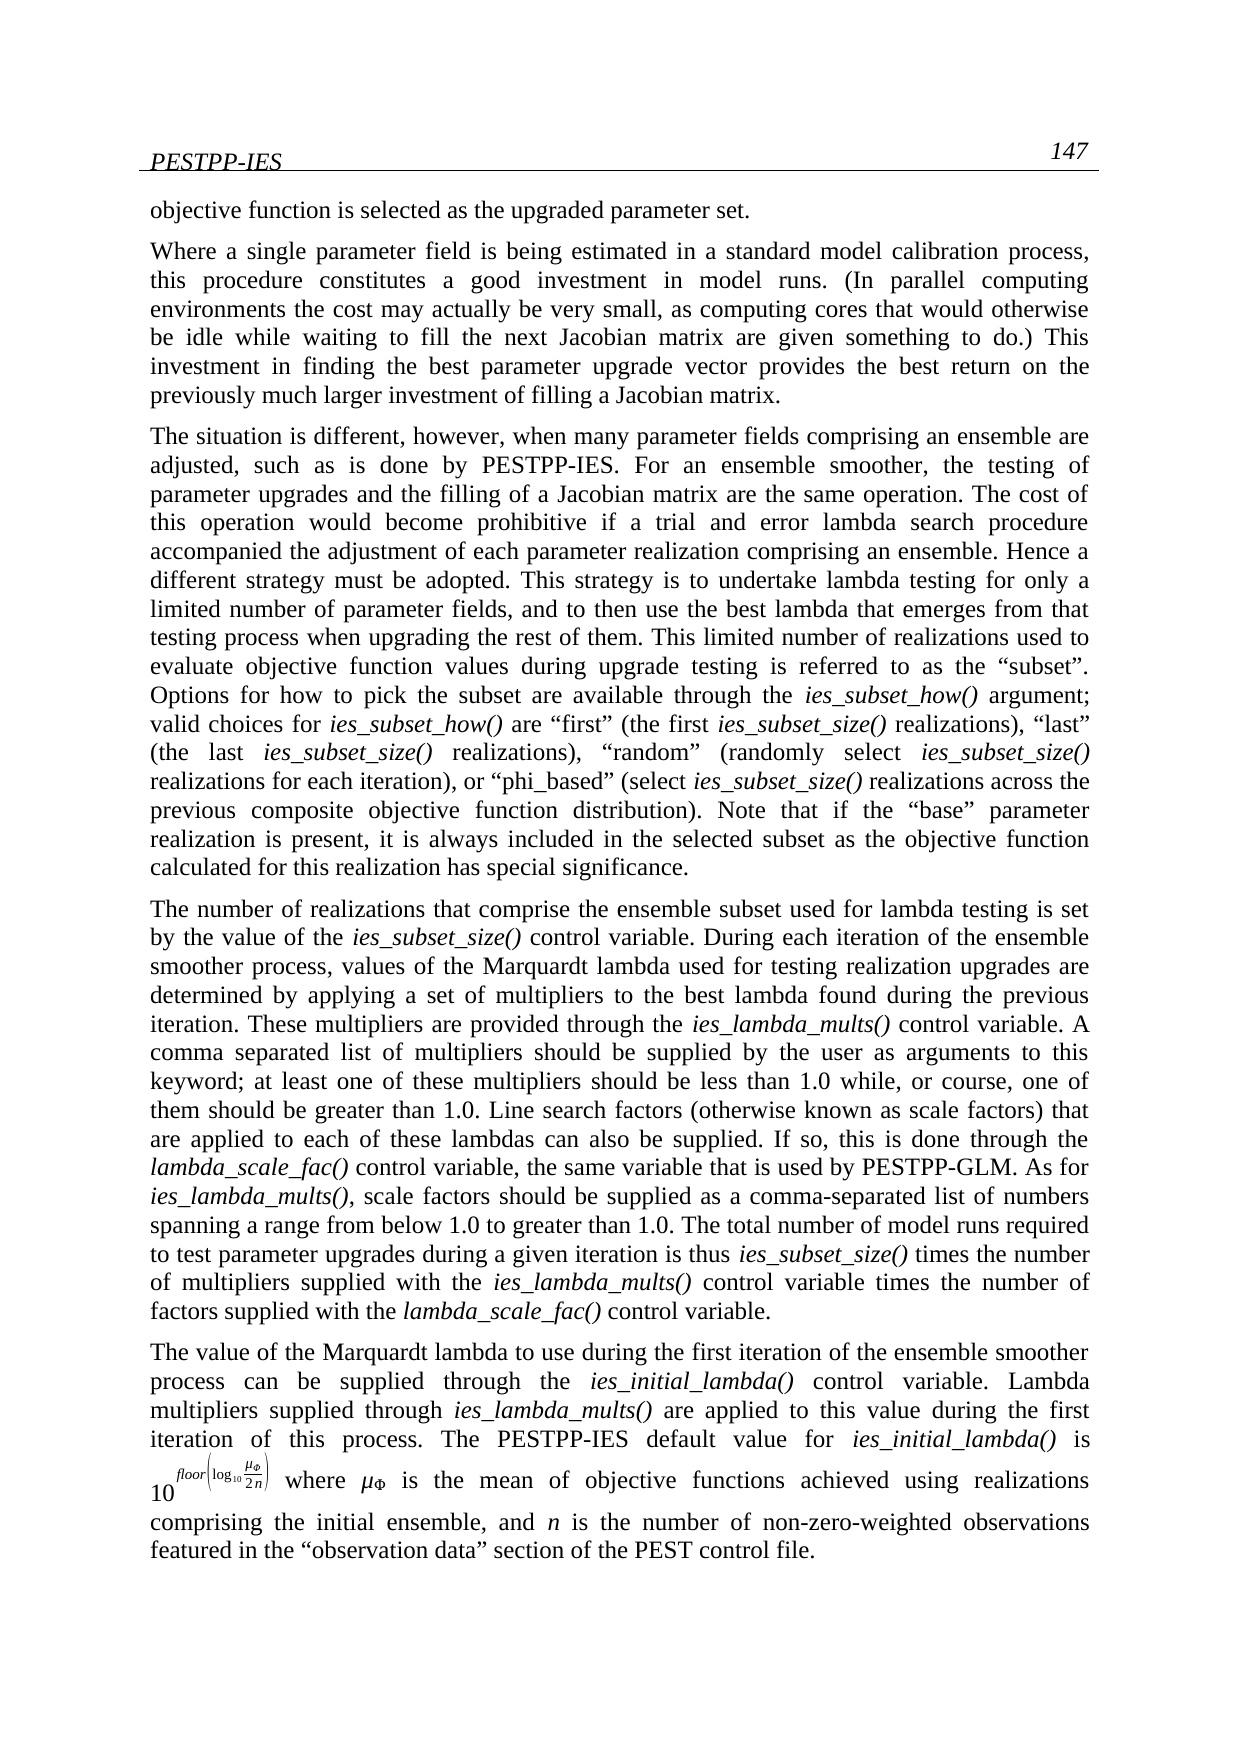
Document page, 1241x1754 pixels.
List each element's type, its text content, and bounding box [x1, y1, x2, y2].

text Where a single parameter field is being estimated in a standard model calibration process, this procedure constitutes a good investment in model runs. (In parallel computing environments the cost may actually be very small, as computing cores that would otherwise be idle while waiting to fill the next Jacobian matrix are given something to do.) This investment in finding the best parameter upgrade vector provides the best return on the previously much larger investment of filling a Jacobian matrix. [150, 236, 1090, 409]
text The value of the Marquardt lambda to use during the first iteration of the ensemble smoother process can be supplied through the ies_initial_lambda() control variable. Lambda multipliers supplied through ies_lambda_mults() are applied to this value during the first iteration of this process. The PESTPP-IES default value for ies_initial_lambda() is where μՓ is the mean of objective functions achieved using realizations comprising the initial ensemble, and n is the number of non-zero-weighted observations featured in the “observation data” section of the PEST control file. [150, 1337, 1090, 1564]
text The situation is different, however, when many parameter fields comprising an ensemble are adjusted, such as is done by PESTPP-IES. For an ensemble smoother, the testing of parameter upgrades and the filling of a Jacobian matrix are the same operation. The cost of this operation would become prohibitive if a trial and error lambda search procedure accompanied the adjustment of each parameter realization comprising an ensemble. Hence a different strategy must be adopted. This strategy is to undertake lambda testing for only a limited number of parameter fields, and to then use the best lambda that emerges from that testing process when upgrading the rest of them. This limited number of realizations used to evaluate objective function values during upgrade testing is referred to as the “subset”. Options for how to pick the subset are available through the ies_subset_how() argument; valid choices for ies_subset_how() are “first” (the first ies_subset_size() realizations), “last” (the last ies_subset_size() realizations), “random” (randomly select ies_subset_size() realizations for each iteration), or “phi_based” (select ies_subset_size() realizations across the previous composite objective function distribution). Note that if the “base” parameter realization is present, it is always included in the selected subset as the objective function calculated for this realization has special significance. [150, 421, 1090, 881]
text The number of realizations that comprise the ensemble subset used for lambda testing is set by the value of the ies_subset_size() control variable. During each iteration of the ensemble smoother process, values of the Marquardt lambda used for testing realization upgrades are determined by applying a set of multipliers to the best lambda found during the previous iteration. These multipliers are provided through the ies_lambda_mults() control variable. A comma separated list of multipliers should be supplied by the user as arguments to this keyword; at least one of these multipliers should be less than 1.0 while, or course, one of them should be greater than 1.0. Line search factors (otherwise known as scale factors) that are applied to each of these lambdas can also be supplied. If so, this is done through the lambda_scale_fac() control variable, the same variable that is used by PESTPP-GLM. As for ies_lambda_mults(), scale factors should be supplied as a comma-separated list of numbers spanning a range from below 1.0 to greater than 1.0. The total number of model runs required to test parameter upgrades during a given iteration is thus ies_subset_size() times the number of multipliers supplied with the ies_lambda_mults() control variable times the number of factors supplied with the lambda_scale_fac() control variable. [150, 894, 1090, 1325]
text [150, 195, 1090, 224]
